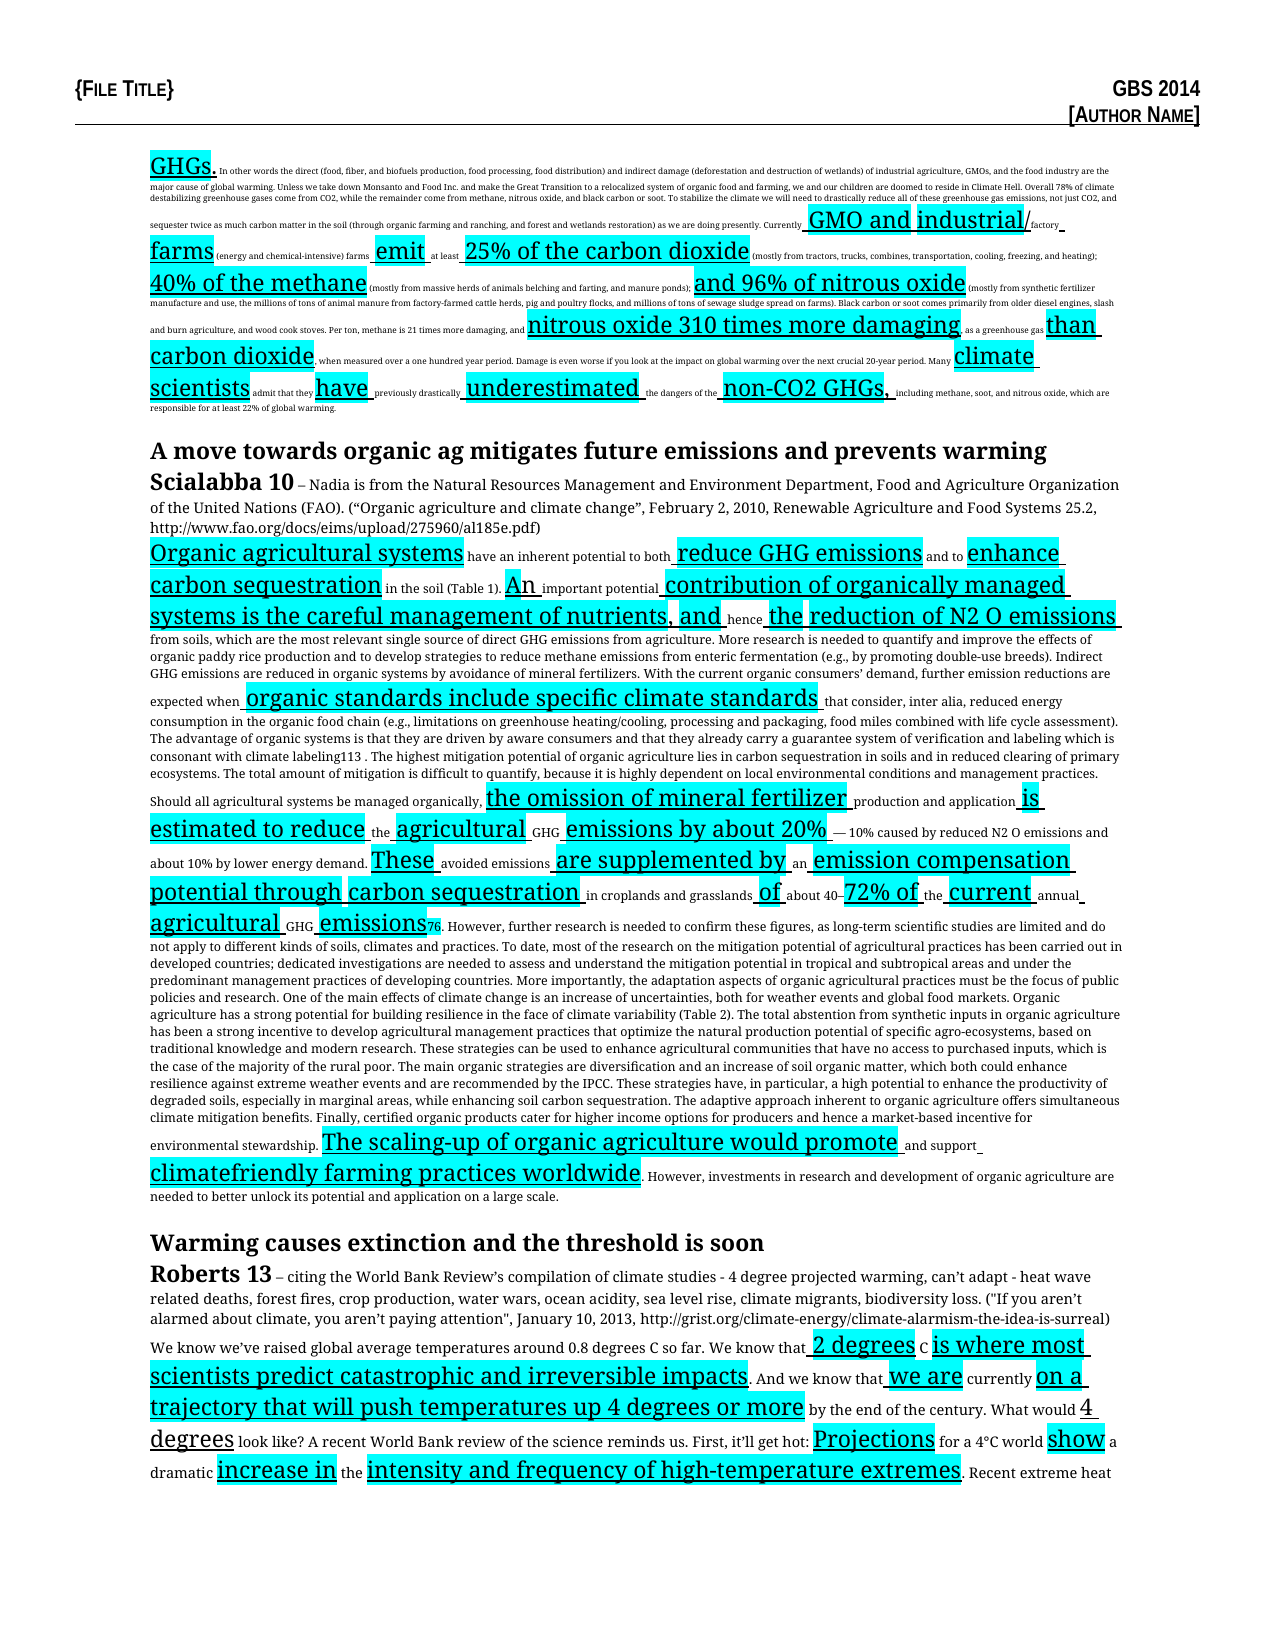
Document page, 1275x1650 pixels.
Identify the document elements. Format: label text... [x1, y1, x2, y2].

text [150, 150, 1125, 414]
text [150, 1329, 1125, 1485]
text Scialabba 10 – Nadia is from the Natural Resources Management and Environment Department, Food and Agriculture Organization of the United Nations (FAO). (“Organic agriculture and climate change”, February 2, 2010, Renewable Agriculture and Food Systems 25.2, http://www.fao.org/docs/eims/upload/275960/al185e.pdf) [150, 466, 1125, 537]
subtitle A move towards organic ag mitigates future emissions and prevents warming [150, 435, 1125, 466]
text Roberts 13 – citing the World Bank Review’s compilation of climate studies - 4 degree projected warming, can’t adapt - heat wave related deaths, forest fires, crop production, water wars, ocean acidity, sea level rise, climate migrants, biodiversity loss. ("If you aren’t alarmed about climate, you aren’t paying attention", January 10, 2013, http://grist.org/climate-energy/climate-alarmism-the-idea-is-surreal) [150, 1258, 1125, 1329]
subtitle Warming causes extinction and the threshold is soon [150, 1226, 1125, 1258]
text Organic agricultural systems have an inherent potential to both reduce GHG emissions and to enhance carbon sequestration in the soil (Table 1). An important potential contribution of organically managed systems is the careful management of nutrients, and hence the reduction of N2 O emissions from soils, which are the most relevant single source of direct GHG emissions from agriculture. More research is needed to quantify and improve the effects of organic paddy rice production and to develop strategies to reduce methane emissions from enteric fermentation (e.g., by promoting double-use breeds). Indirect GHG emissions are reduced in organic systems by avoidance of mineral fertilizers. With the current organic consumers’ demand, further emission reductions are expected when organic standards include speciﬁc climate standards that consider, inter alia, reduced energy consumption in the organic food chain (e.g., limitations on greenhouse heating/cooling, processing and packaging, food miles combined with life cycle assessment). The advantage of organic systems is that they are driven by aware consumers and that they already carry a guarantee system of veriﬁcation and labeling which is consonant with climate labeling113 . The highest mitigation potential of organic agriculture lies in carbon sequestration in soils and in reduced clearing of primary ecosystems. The total amount of mitigation is difﬁcult to quantify, because it is highly dependent on local environmental conditions and management practices. Should all agricultural systems be managed organically, the omission of mineral fertilizer production and application is estimated to reduce the agricultural GHG emissions by about 20% — 10% caused by reduced N2 O emissions and about 10% by lower energy demand. These avoided emissions are supplemented by an emission compensation potential through carbon sequestration in croplands and grasslands of about 40–72% of the current annual agricultural GHG emissions76. However, further research is needed to conﬁrm these ﬁgures, as long-term scientiﬁc studies are limited and do not apply to different kinds of soils, climates and practices. To date, most of the research on the mitigation potential of agricultural practices has been carried out in developed countries; dedicated investigations are needed to assess and understand the mitigation potential in tropical and subtropical areas and under the predominant management practices of developing countries. More importantly, the adaptation aspects of organic agricultural practices must be the focus of public policies and research. One of the main effects of climate change is an increase of uncertainties, both for weather events and global food markets. Organic agriculture has a strong potential for building resilience in the face of climate variability (Table 2). The total abstention from synthetic inputs in organic agriculture has been a strong incentive to develop agricultural management practices that optimize the natural production potential of speciﬁc agro-ecosystems, based on traditional knowledge and modern research. These strategies can be used to enhance agricultural communities that have no access to purchased inputs, which is the case of the majority of the rural poor. The main organic strategies are diversiﬁcation and an increase of soil organic matter, which both could enhance resilience against extreme weather events and are recommended by the IPCC. These strategies have, in particular, a high potential to enhance the productivity of degraded soils, especially in marginal areas, while enhancing soil carbon sequestration. The adaptive approach inherent to organic agriculture offers simultaneous climate mitigation beneﬁts. Finally, certiﬁed organic products cater for higher income options for producers and hence a market-based incentive for environmental stewardship. The scaling-up of organic agriculture would promote and support climatefriendly farming practices worldwide. However, investments in research and development of organic agriculture are needed to better unlock its potential and application on a large scale. [150, 537, 1125, 1206]
